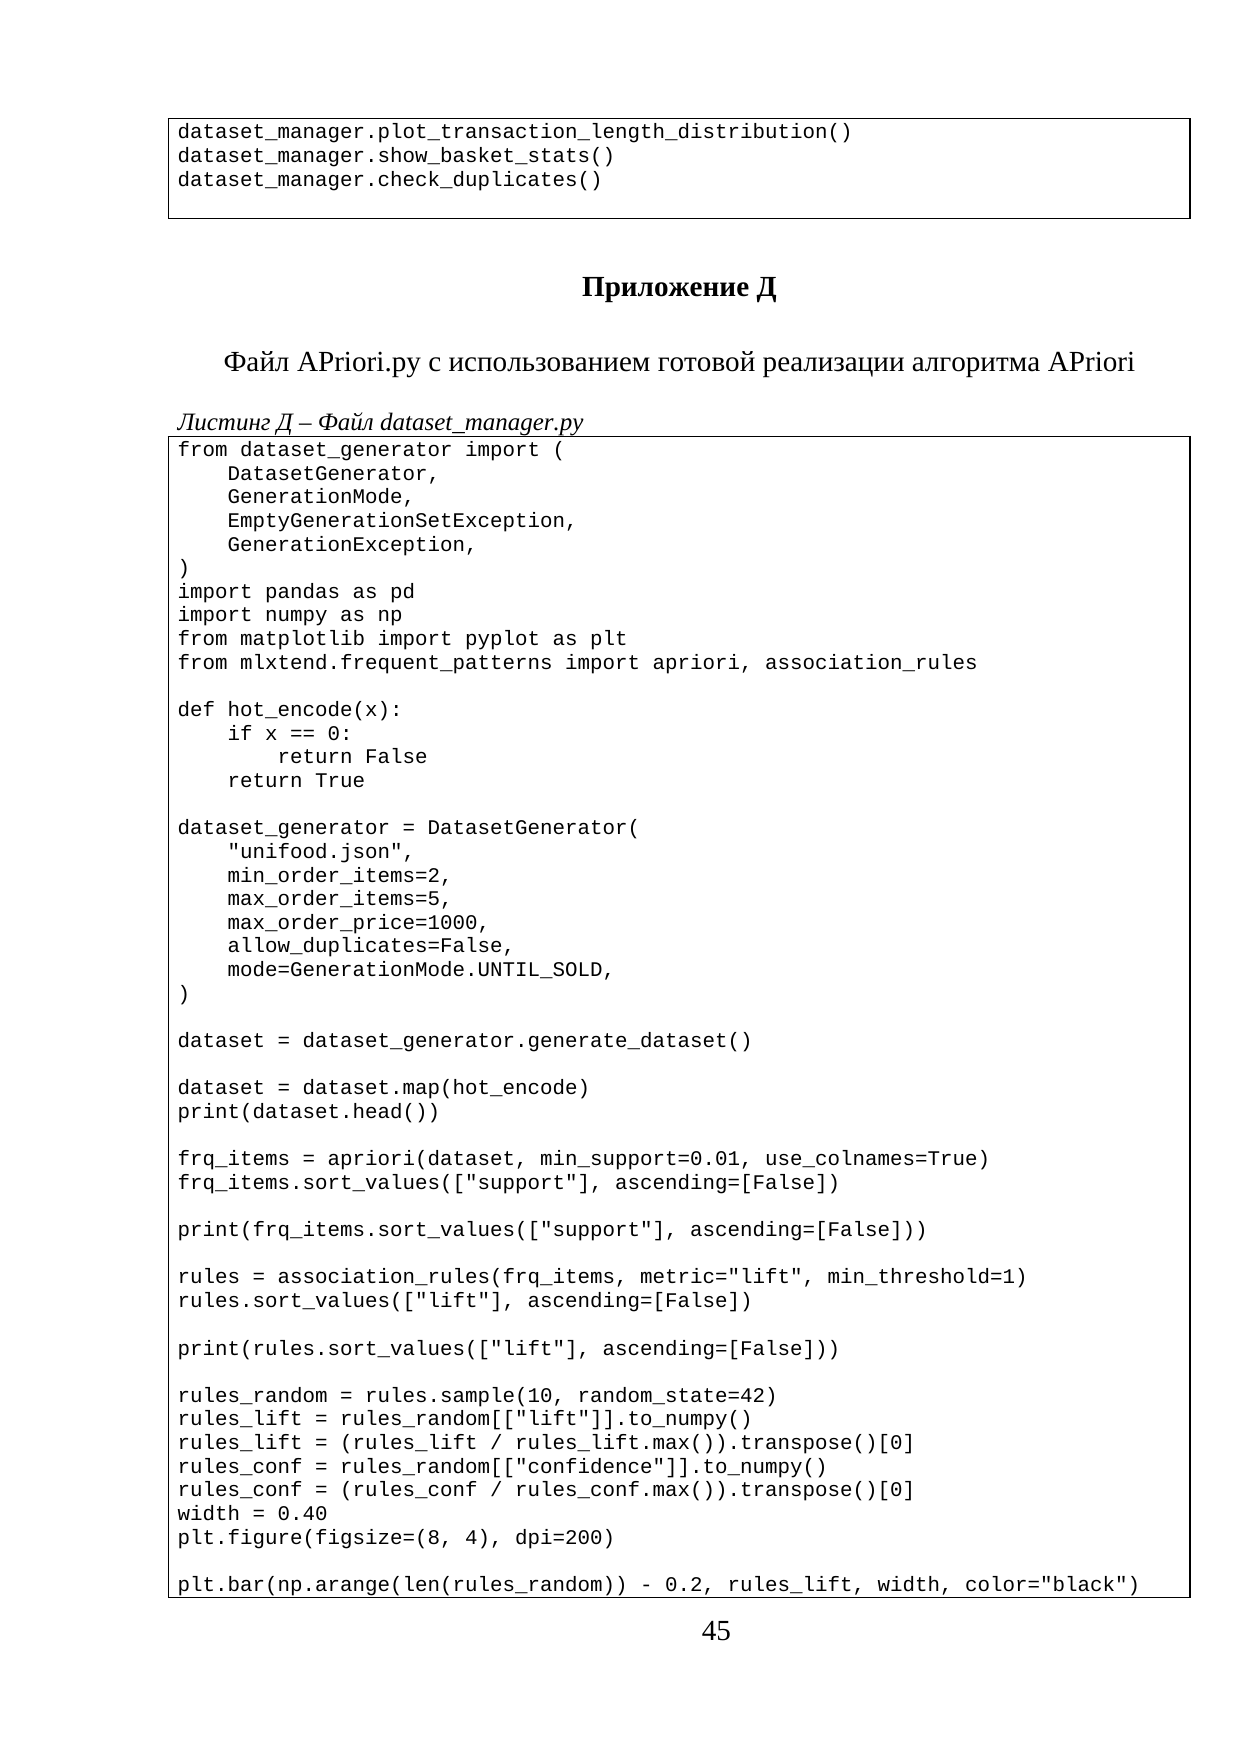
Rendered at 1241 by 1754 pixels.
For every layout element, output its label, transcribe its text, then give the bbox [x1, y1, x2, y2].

text rules_conf = rules_random[["confidence"]].to_numpy() [177, 1456, 1181, 1479]
text rules = association_rules(frq_items, metric="lift", min_threshold=1) [177, 1267, 1181, 1290]
text rules_lift = rules_random[["lift"]].to_numpy() [177, 1408, 1181, 1432]
text Файл APriori.py с использованием готовой реализации алгоритма APriori [177, 344, 1181, 378]
text ) [177, 557, 1181, 581]
text return False [177, 746, 1181, 770]
text min_order_items=2, [177, 864, 1181, 888]
text rules_random = rules.sample(10, random_state=42) [177, 1385, 1181, 1408]
text rules_lift = (rules_lift / rules_lift.max()).transpose()[0] [177, 1432, 1181, 1456]
text Листинг Д – Файл dataset_manager.py [177, 407, 1181, 436]
text rules.sort_values(["lift"], ascending=[False]) [177, 1290, 1181, 1314]
text print(frq_items.sort_values(["support"], ascending=[False])) [177, 1219, 1181, 1243]
text mode=GenerationMode.UNTIL_SOLD, [177, 959, 1181, 983]
text frq_items = apriori(dataset, min_support=0.01, use_colnames=True) [177, 1148, 1181, 1172]
text max_order_items=5, [177, 888, 1181, 912]
text "unifood.json", [177, 841, 1181, 864]
text dataset = dataset_generator.generate_dataset() [177, 1030, 1181, 1054]
text DatasetGenerator, [177, 463, 1181, 486]
text frq_items.sort_values(["support"], ascending=[False]) [177, 1172, 1181, 1196]
text def hot_encode(x): [177, 699, 1181, 723]
text dataset_manager.check_duplicates() [177, 168, 1181, 192]
text print(rules.sort_values(["lift"], ascending=[False])) [177, 1337, 1181, 1361]
text plt.bar(np.arange(len(rules_random)) - 0.2, rules_lift, width, color="black") [177, 1574, 1181, 1597]
text plt.figure(figsize=(8, 4), dpi=200) [177, 1527, 1181, 1550]
subtitle Приложение Д [177, 269, 1181, 302]
text allow_duplicates=False, [177, 936, 1181, 959]
text from mlxtend.frequent_patterns import apriori, association_rules [177, 652, 1181, 675]
text import numpy as np [177, 604, 1181, 628]
text from dataset_generator import ( [169, 437, 1189, 463]
text ) [177, 983, 1181, 1006]
text dataset_manager.show_basket_stats() [177, 145, 1181, 168]
text from matplotlib import pyplot as plt [177, 628, 1181, 652]
text dataset = dataset.map(hot_encode) [177, 1077, 1181, 1101]
text dataset_generator = DatasetGenerator( [177, 817, 1181, 841]
text GenerationException, [177, 533, 1181, 557]
text if x == 0: [177, 723, 1181, 746]
text rules_conf = (rules_conf / rules_conf.max()).transpose()[0] [177, 1479, 1181, 1503]
text width = 0.40 [177, 1503, 1181, 1527]
text max_order_price=1000, [177, 912, 1181, 936]
text dataset_manager.plot_transaction_length_distribution() [169, 119, 1189, 145]
text import pandas as pd [177, 581, 1181, 604]
text return True [177, 770, 1181, 794]
text EmptyGenerationSetException, [177, 510, 1181, 533]
text GenerationMode, [177, 486, 1181, 510]
text print(dataset.head()) [177, 1101, 1181, 1125]
